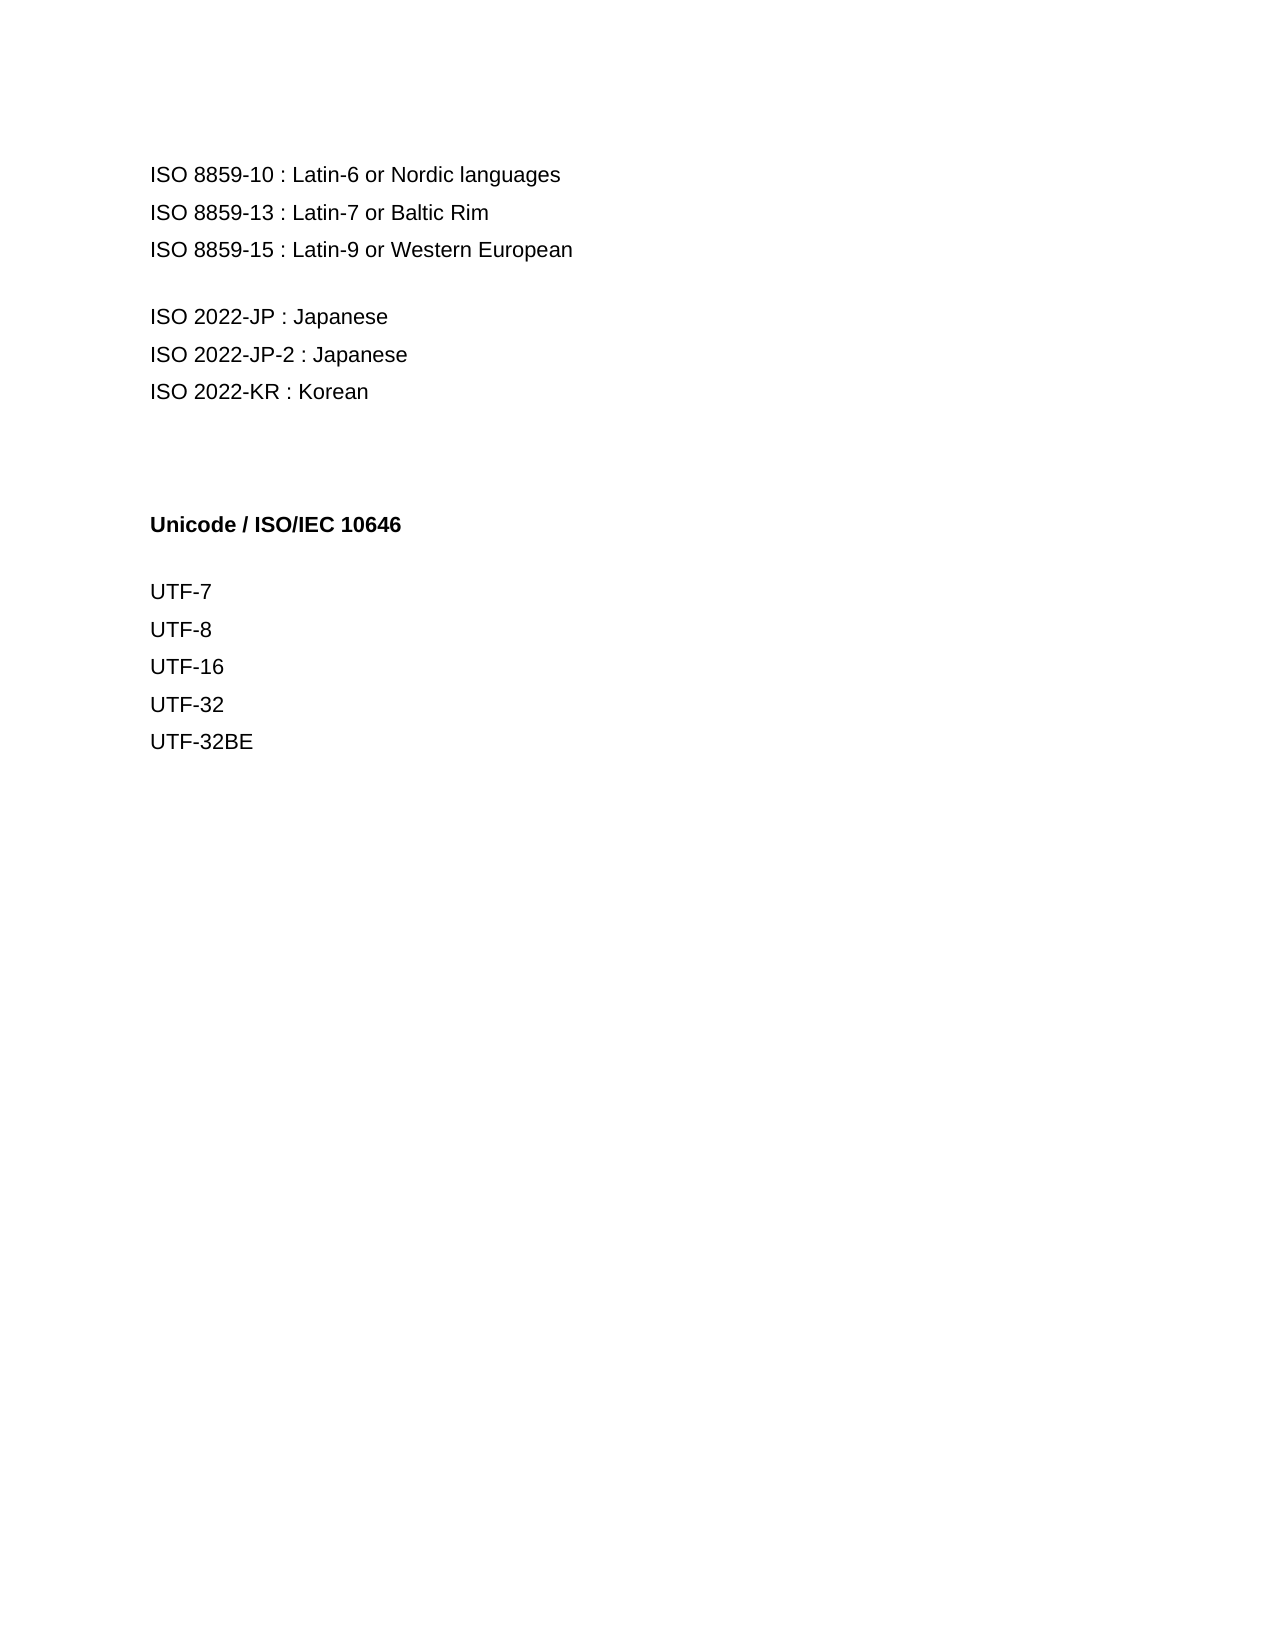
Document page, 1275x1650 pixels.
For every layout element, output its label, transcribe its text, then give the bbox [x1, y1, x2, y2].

text Unicode / ISO/IEC 10646 [150, 500, 1125, 537]
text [150, 150, 1125, 262]
text ISO 2022-JP : Japanese ISO 2022-JP-2 : Japanese ISO 2022-KR : Korean [150, 292, 1125, 404]
text UTF-7 UTF-8 UTF-16 UTF-32 UTF-32BE [150, 567, 1125, 754]
